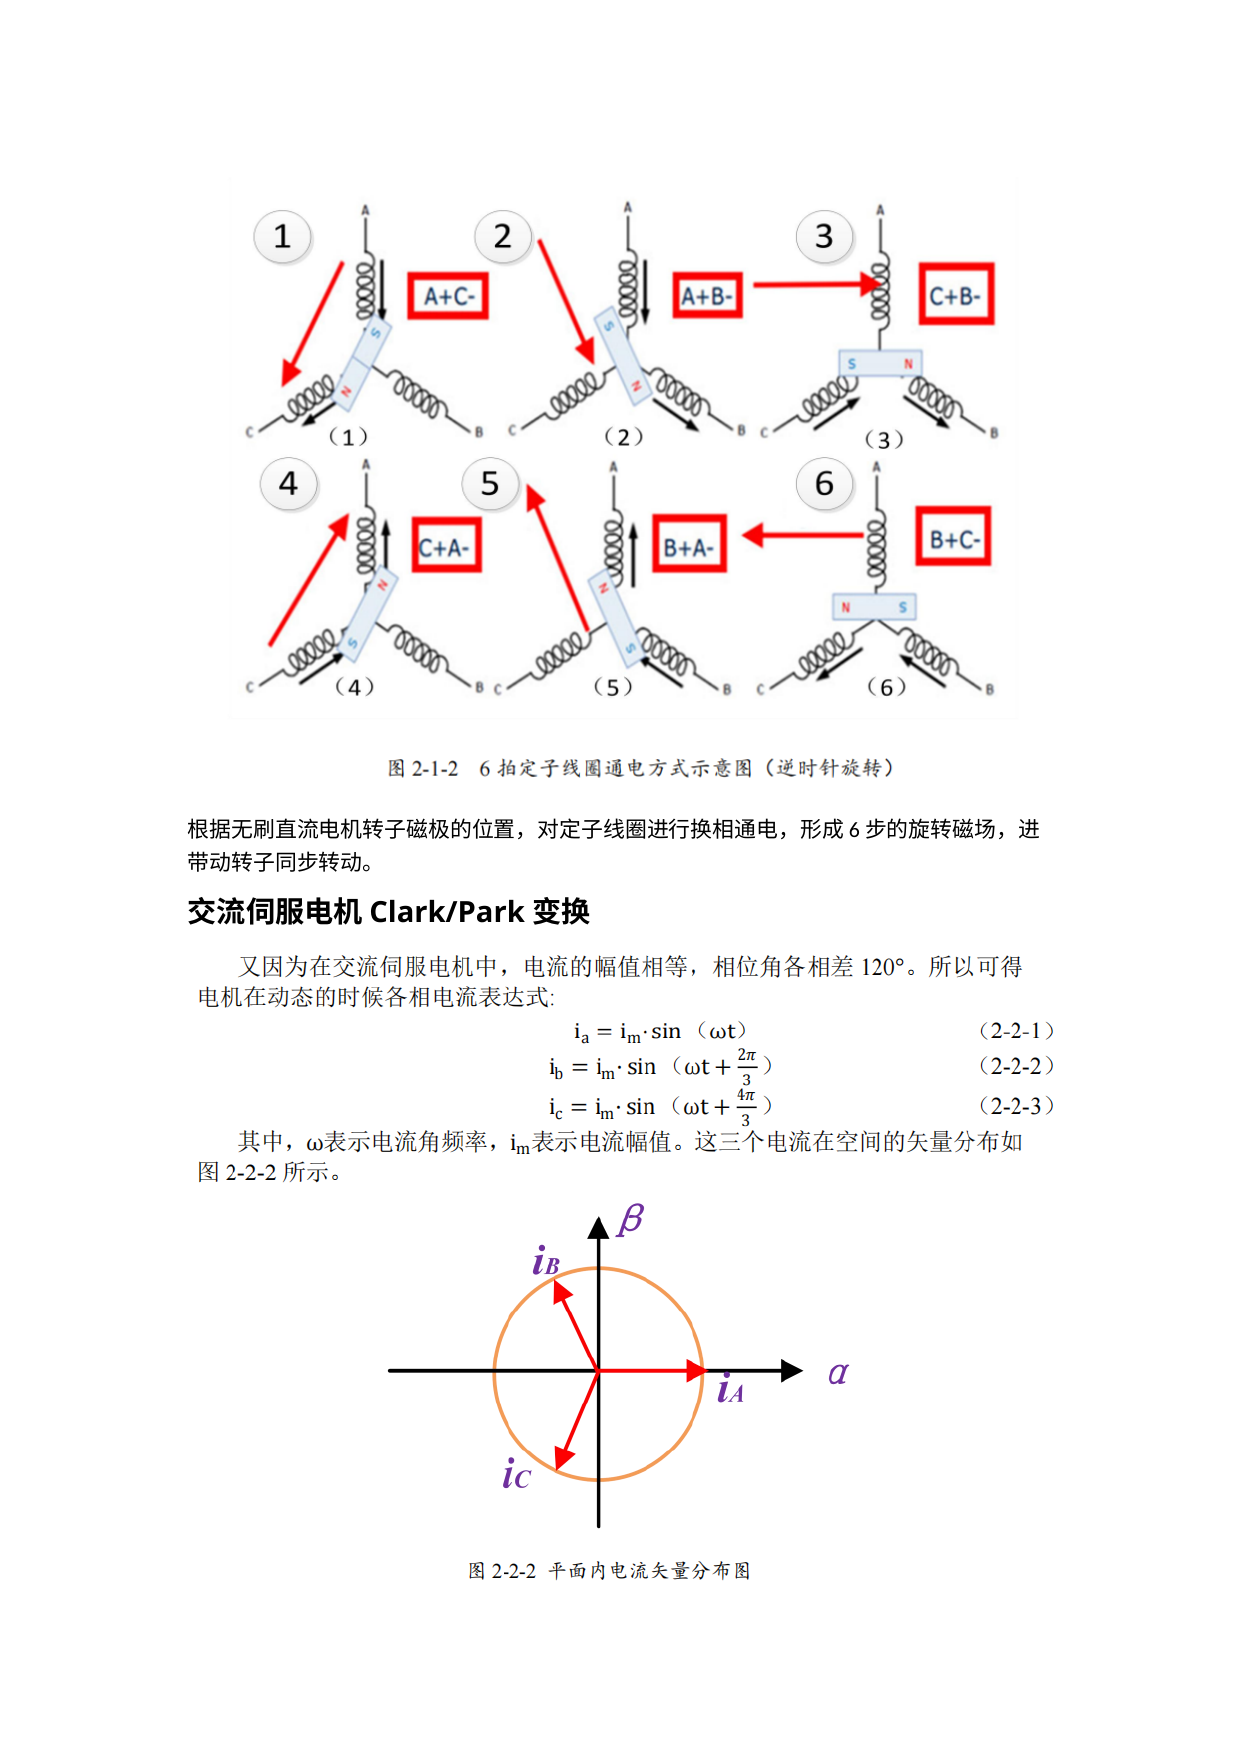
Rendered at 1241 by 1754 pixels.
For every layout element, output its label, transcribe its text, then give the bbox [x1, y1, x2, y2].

text 根据无刷直流电机转子磁极的位置，对定子线圈进行换相通电，形成 6 步的旋转磁场，进带动转子同步转动。 [187, 812, 1053, 877]
picture [187, 162, 1059, 790]
picture [187, 942, 1061, 1589]
text 交流伺服电机 Clark/Park 变换 [187, 877, 1053, 942]
